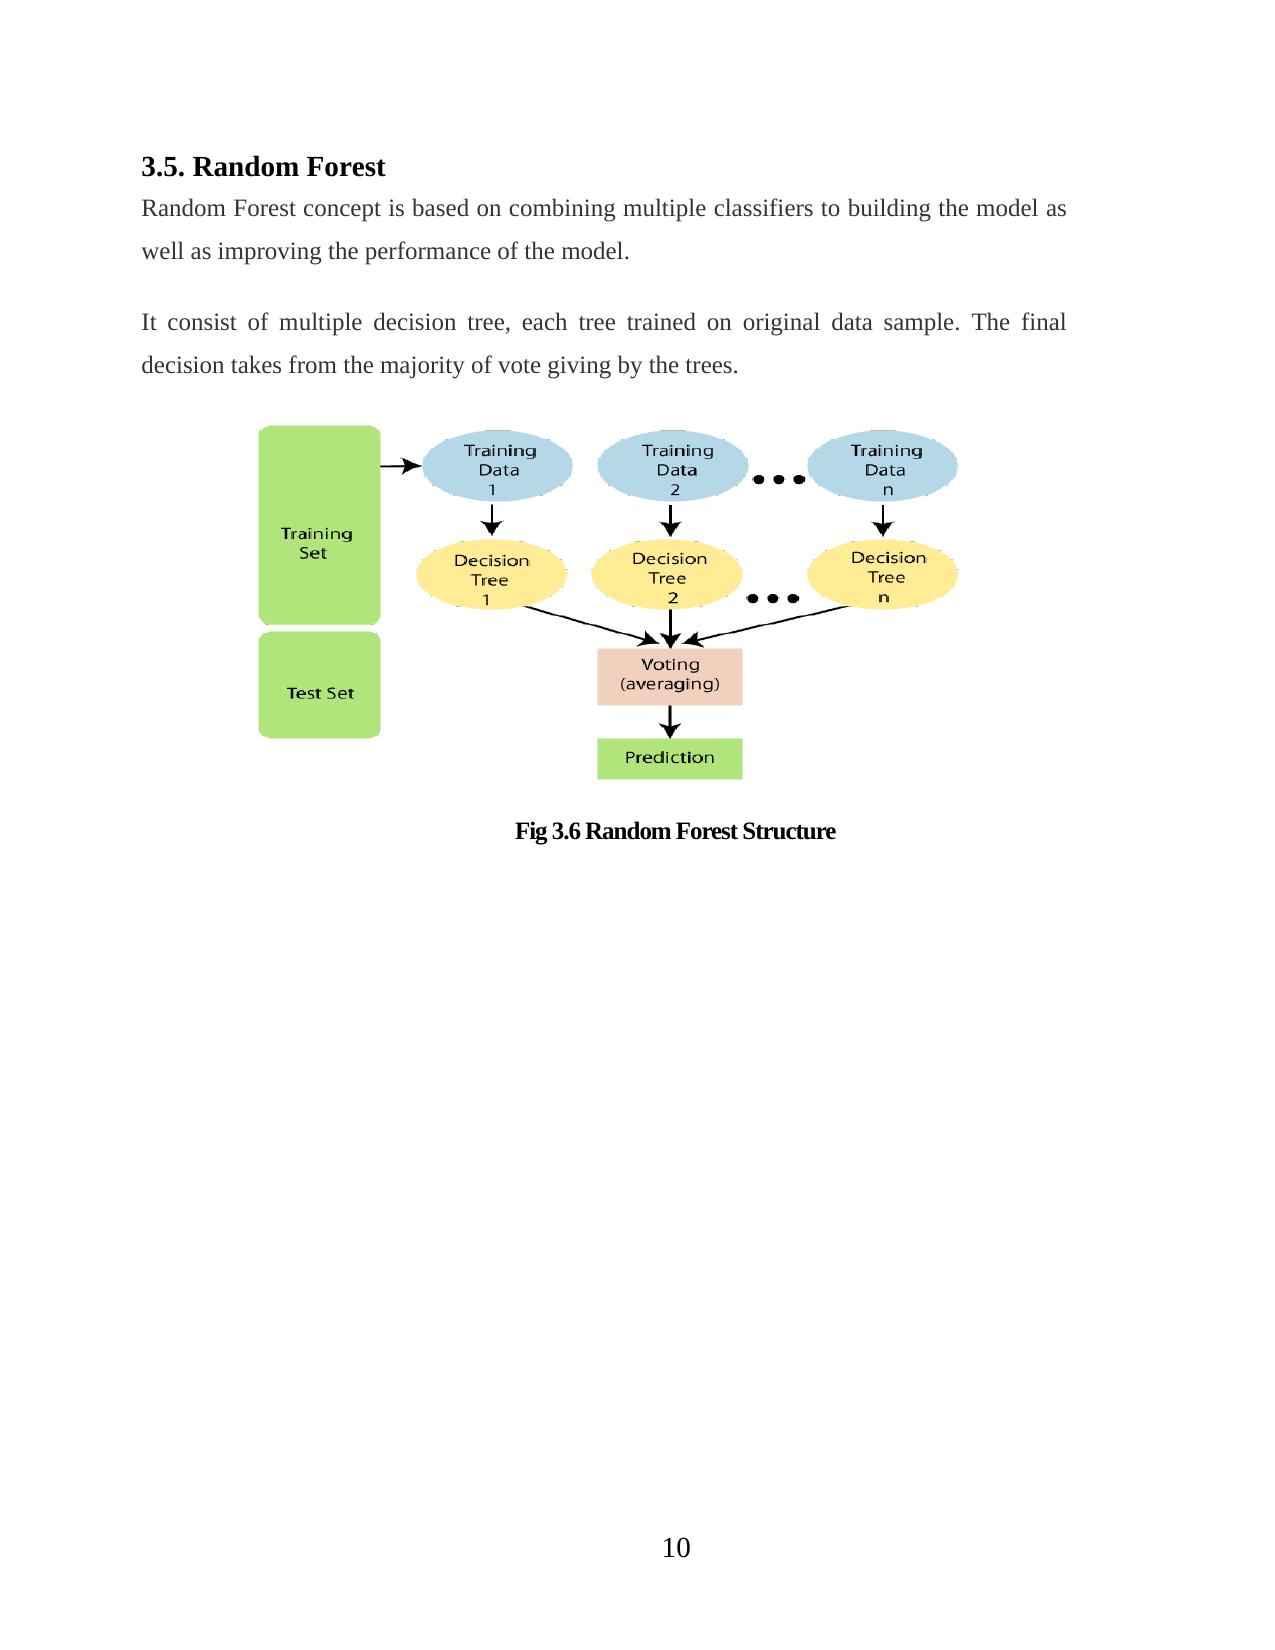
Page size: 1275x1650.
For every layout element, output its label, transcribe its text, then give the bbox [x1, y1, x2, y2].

text It consist of multiple decision tree, each tree trained on original data sample. The final decision takes from the majority of vote giving by the trees. [141, 307, 1068, 379]
text Random Forest concept is based on combining multiple classifiers to building the model as well as improving the performance of the model. [141, 193, 1068, 265]
picture [254, 421, 965, 782]
title Fig 3.6 Random Forest Structure [141, 816, 1211, 845]
subtitle 3.5. Random Forest [141, 149, 1211, 183]
